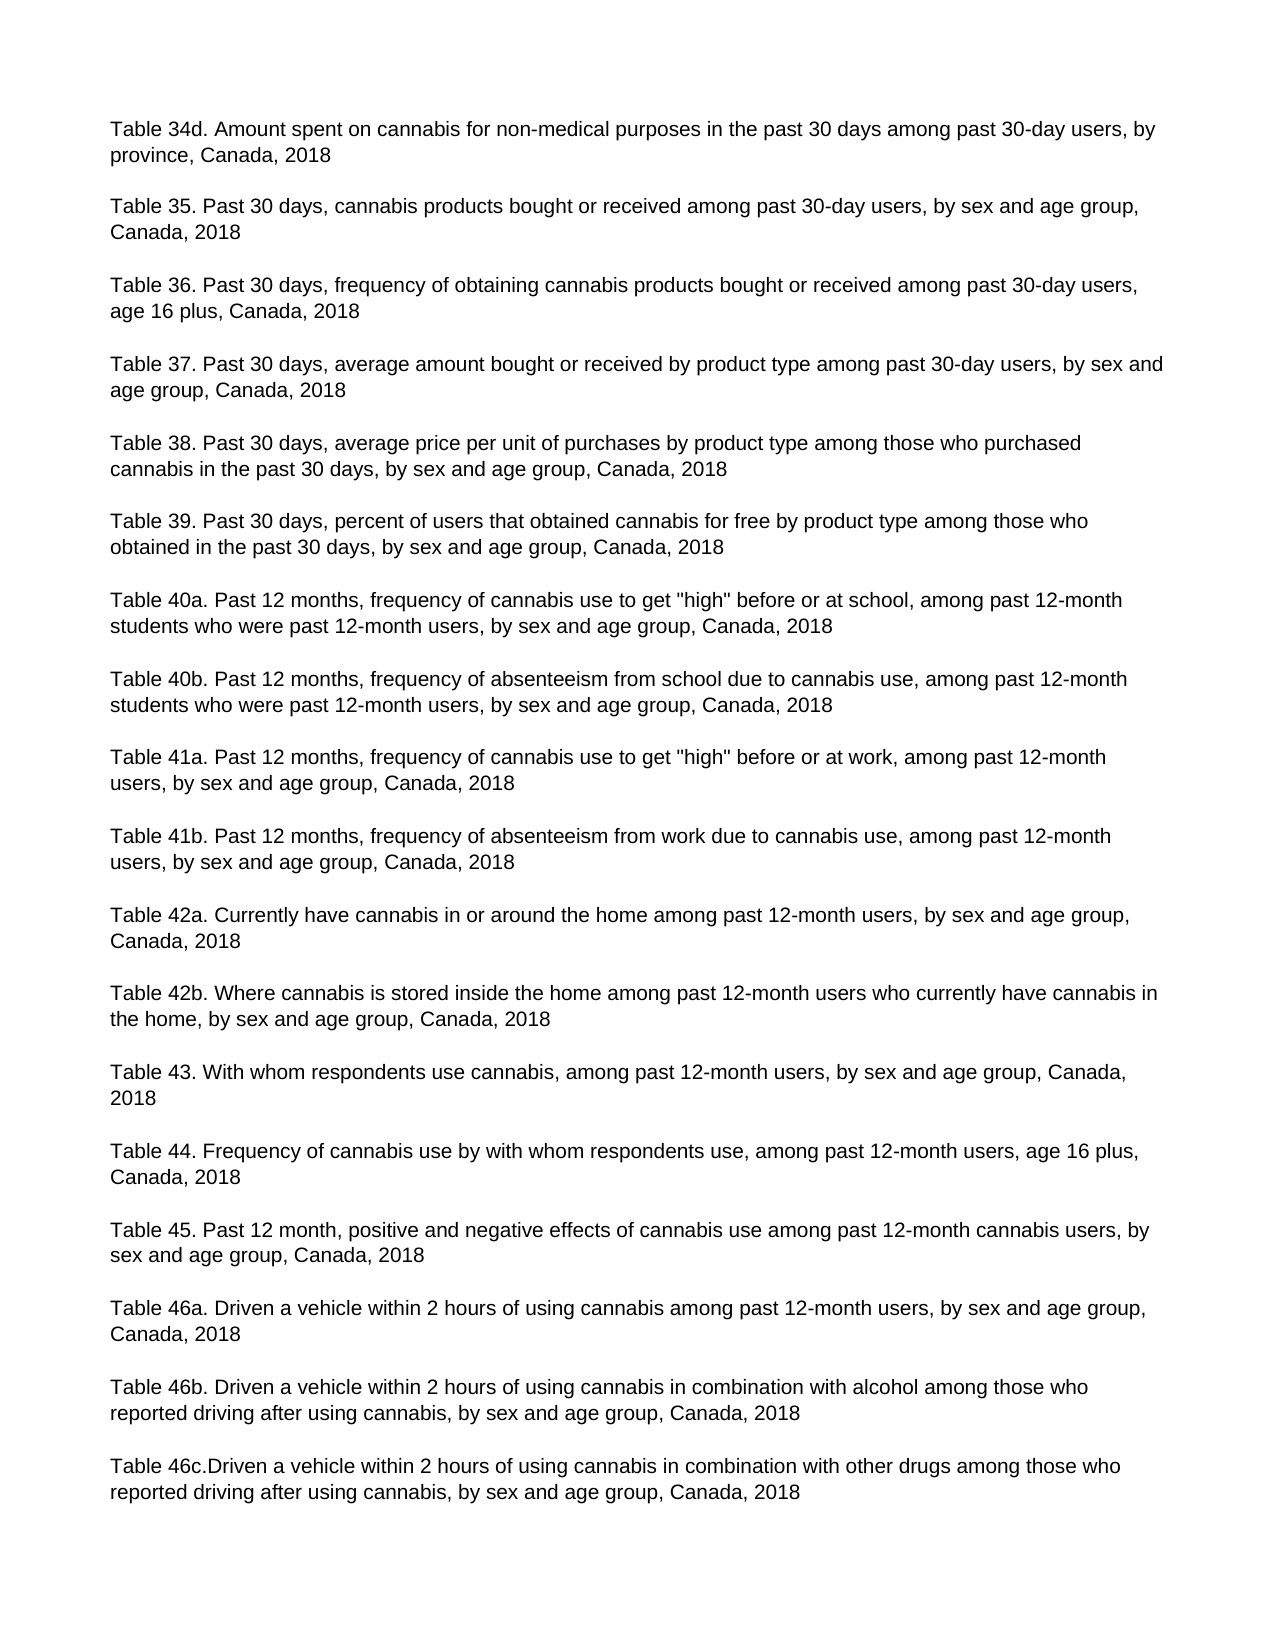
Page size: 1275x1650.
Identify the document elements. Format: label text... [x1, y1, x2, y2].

table_header Table 34d. Amount spent on cannabis for non-medical purposes in the past 30 days among past 30-day users, by province, Canada, 2018 [89, 117, 1178, 181]
table_cell Table 35. Past 30 days, cannabis products bought or received among past 30-day users, by sex and age group, Canada, 2018 [89, 181, 1178, 259]
table_cell Table 41a. Past 12 months, frequency of cannabis use to get "high" before or at work, among past 12-month users, by sex and age group, Canada, 2018 [89, 731, 1178, 810]
table_cell Table 45. Past 12 month, positive and negative effects of cannabis use among past 12-month cannabis users, by sex and age group, Canada, 2018 [89, 1204, 1178, 1282]
table_cell Table 41b. Past 12 months, frequency of absenteeism from work due to cannabis use, among past 12-month users, by sex and age group, Canada, 2018 [89, 810, 1178, 889]
table_cell Table 40b. Past 12 months, frequency of absenteeism from school due to cannabis use, among past 12-month students who were past 12-month users, by sex and age group, Canada, 2018 [89, 653, 1178, 731]
table_cell Table 39. Past 30 days, percent of users that obtained cannabis for free by product type among those who obtained in the past 30 days, by sex and age group, Canada, 2018 [89, 495, 1178, 574]
table_cell Table 46a. Driven a vehicle within 2 hours of using cannabis among past 12-month users, by sex and age group, Canada, 2018 [89, 1282, 1178, 1361]
table_cell Table 38. Past 30 days, average price per unit of purchases by product type among those who purchased cannabis in the past 30 days, by sex and age group, Canada, 2018 [89, 417, 1178, 495]
table_cell Table 43. With whom respondents use cannabis, among past 12-month users, by sex and age group, Canada, 2018 [89, 1046, 1178, 1125]
table_cell Table 40a. Past 12 months, frequency of cannabis use to get "high" before or at school, among past 12-month students who were past 12-month users, by sex and age group, Canada, 2018 [89, 574, 1178, 653]
table_cell Table 42b. Where cannabis is stored inside the home among past 12-month users who currently have cannabis in the home, by sex and age group, Canada, 2018 [89, 968, 1178, 1046]
table_cell Table 46b. Driven a vehicle within 2 hours of using cannabis in combination with alcohol among those who reported driving after using cannabis, by sex and age group, Canada, 2018 [89, 1361, 1178, 1440]
table_cell Table 36. Past 30 days, frequency of obtaining cannabis products bought or received among past 30-day users, age 16 plus, Canada, 2018 [89, 259, 1178, 338]
table_cell Table 44. Frequency of cannabis use by with whom respondents use, among past 12-month users, age 16 plus, Canada, 2018 [89, 1125, 1178, 1204]
table_cell Table 42a. Currently have cannabis in or around the home among past 12-month users, by sex and age group, Canada, 2018 [89, 889, 1178, 967]
table_cell Table 37. Past 30 days, average amount bought or received by product type among past 30-day users, by sex and age group, Canada, 2018 [89, 338, 1178, 417]
table_cell Table 46c.Driven a vehicle within 2 hours of using cannabis in combination with other drugs among those who reported driving after using cannabis, by sex and age group, Canada, 2018 [89, 1440, 1178, 1504]
